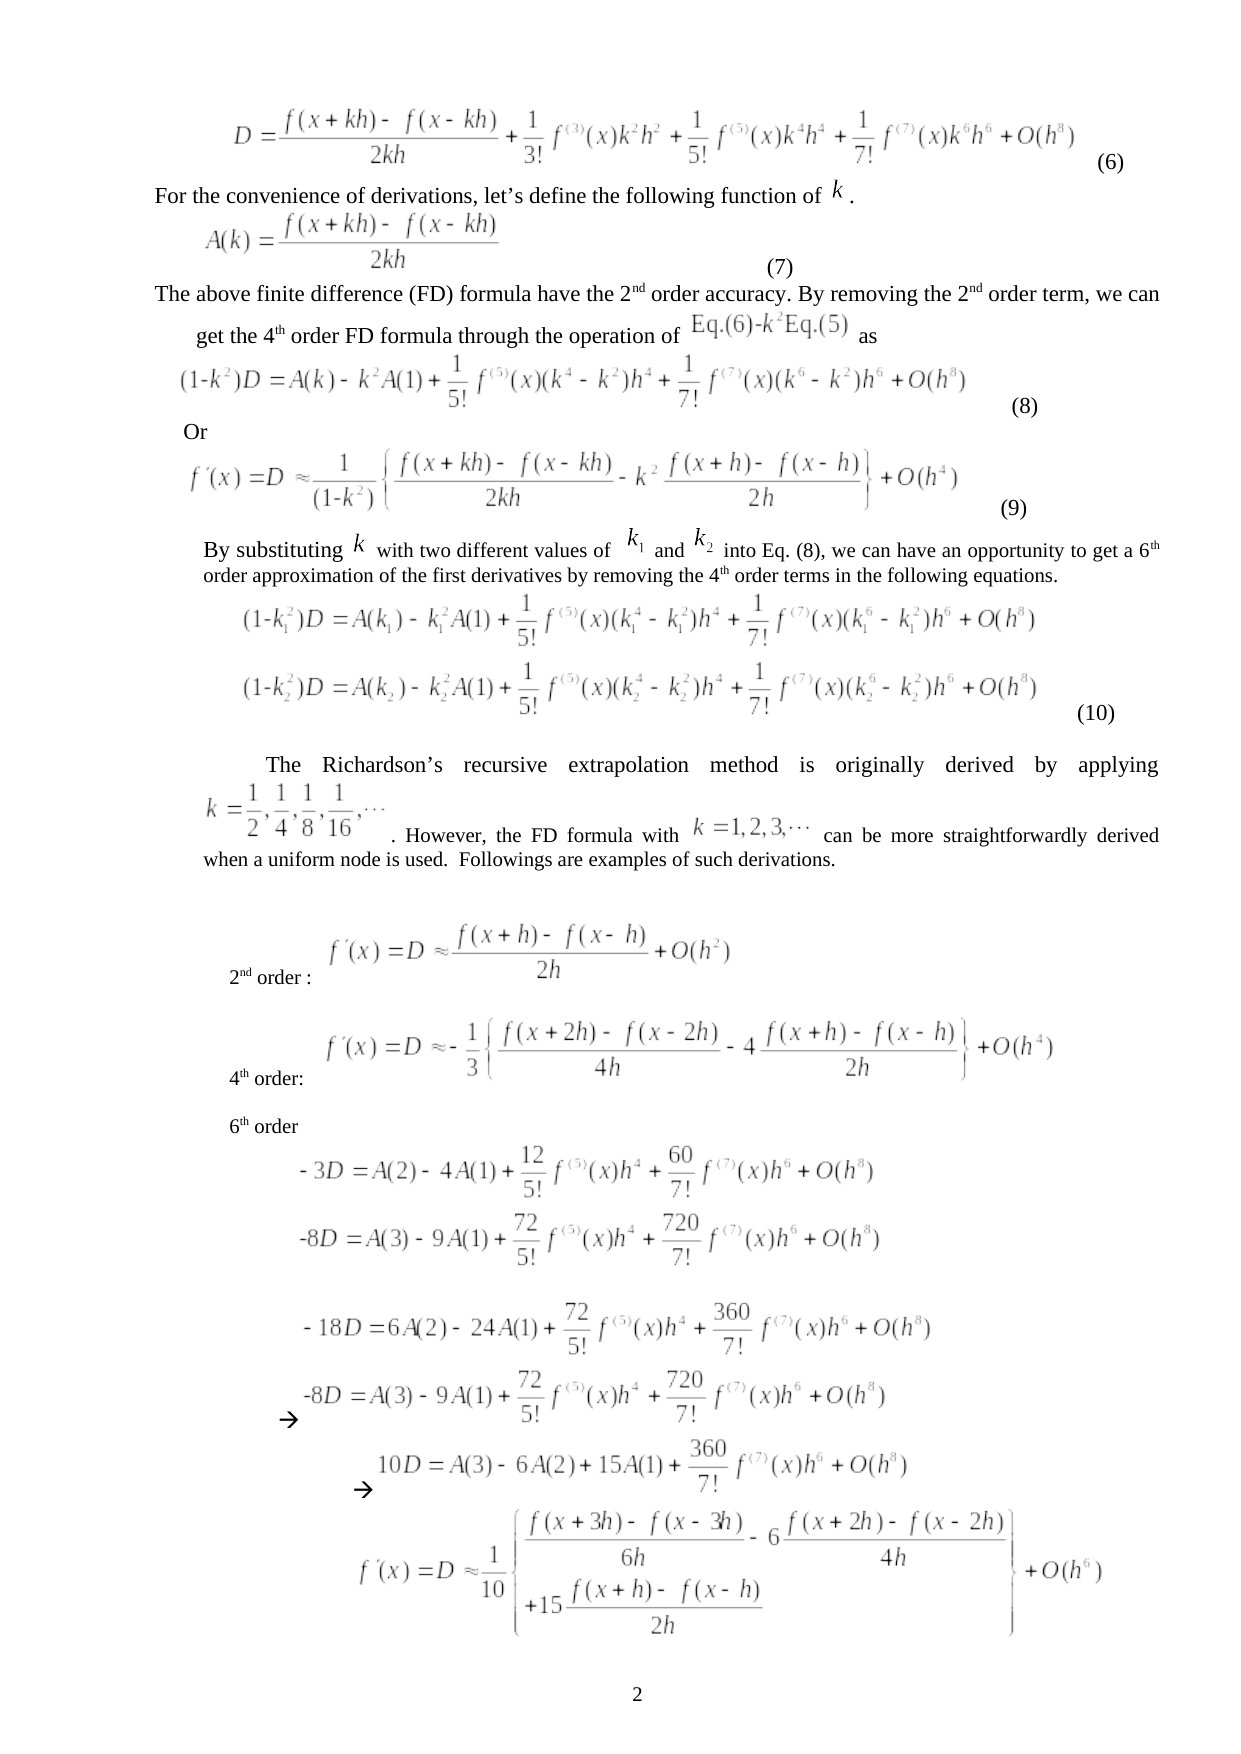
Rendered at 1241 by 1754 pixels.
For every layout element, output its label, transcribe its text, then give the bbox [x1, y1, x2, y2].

text 2nd order : [203, 919, 1160, 989]
text (10) [114, 587, 1160, 725]
text By substituting with two different values of and into Eq. (8), we can have an opportunity to get a 6th order approximation of the first derivatives by removing the 4th order terms in the following equations. [203, 520, 1160, 587]
text (8) [114, 348, 1160, 418]
text 6th order [203, 1114, 1160, 1138]
text For the convenience of derivations, let’s define the following function of . [114, 175, 1160, 209]
text (7) [114, 209, 1160, 279]
text (6) [114, 104, 1160, 175]
text (9) [114, 444, 1160, 520]
text The above finite difference (FD) formula have the 2nd order accuracy. By removing the 2nd order term, we can get the 4th order FD formula through the operation of as [114, 279, 1160, 348]
text 4th order: [203, 1013, 1160, 1090]
text Or [114, 418, 1160, 444]
text The Richardson’s recursive extrapolation method is originally derived by applying . However, the FD formula with can be more straightforwardly derived when a uniform node is used. Followings are examples of such derivations. [203, 751, 1160, 871]
